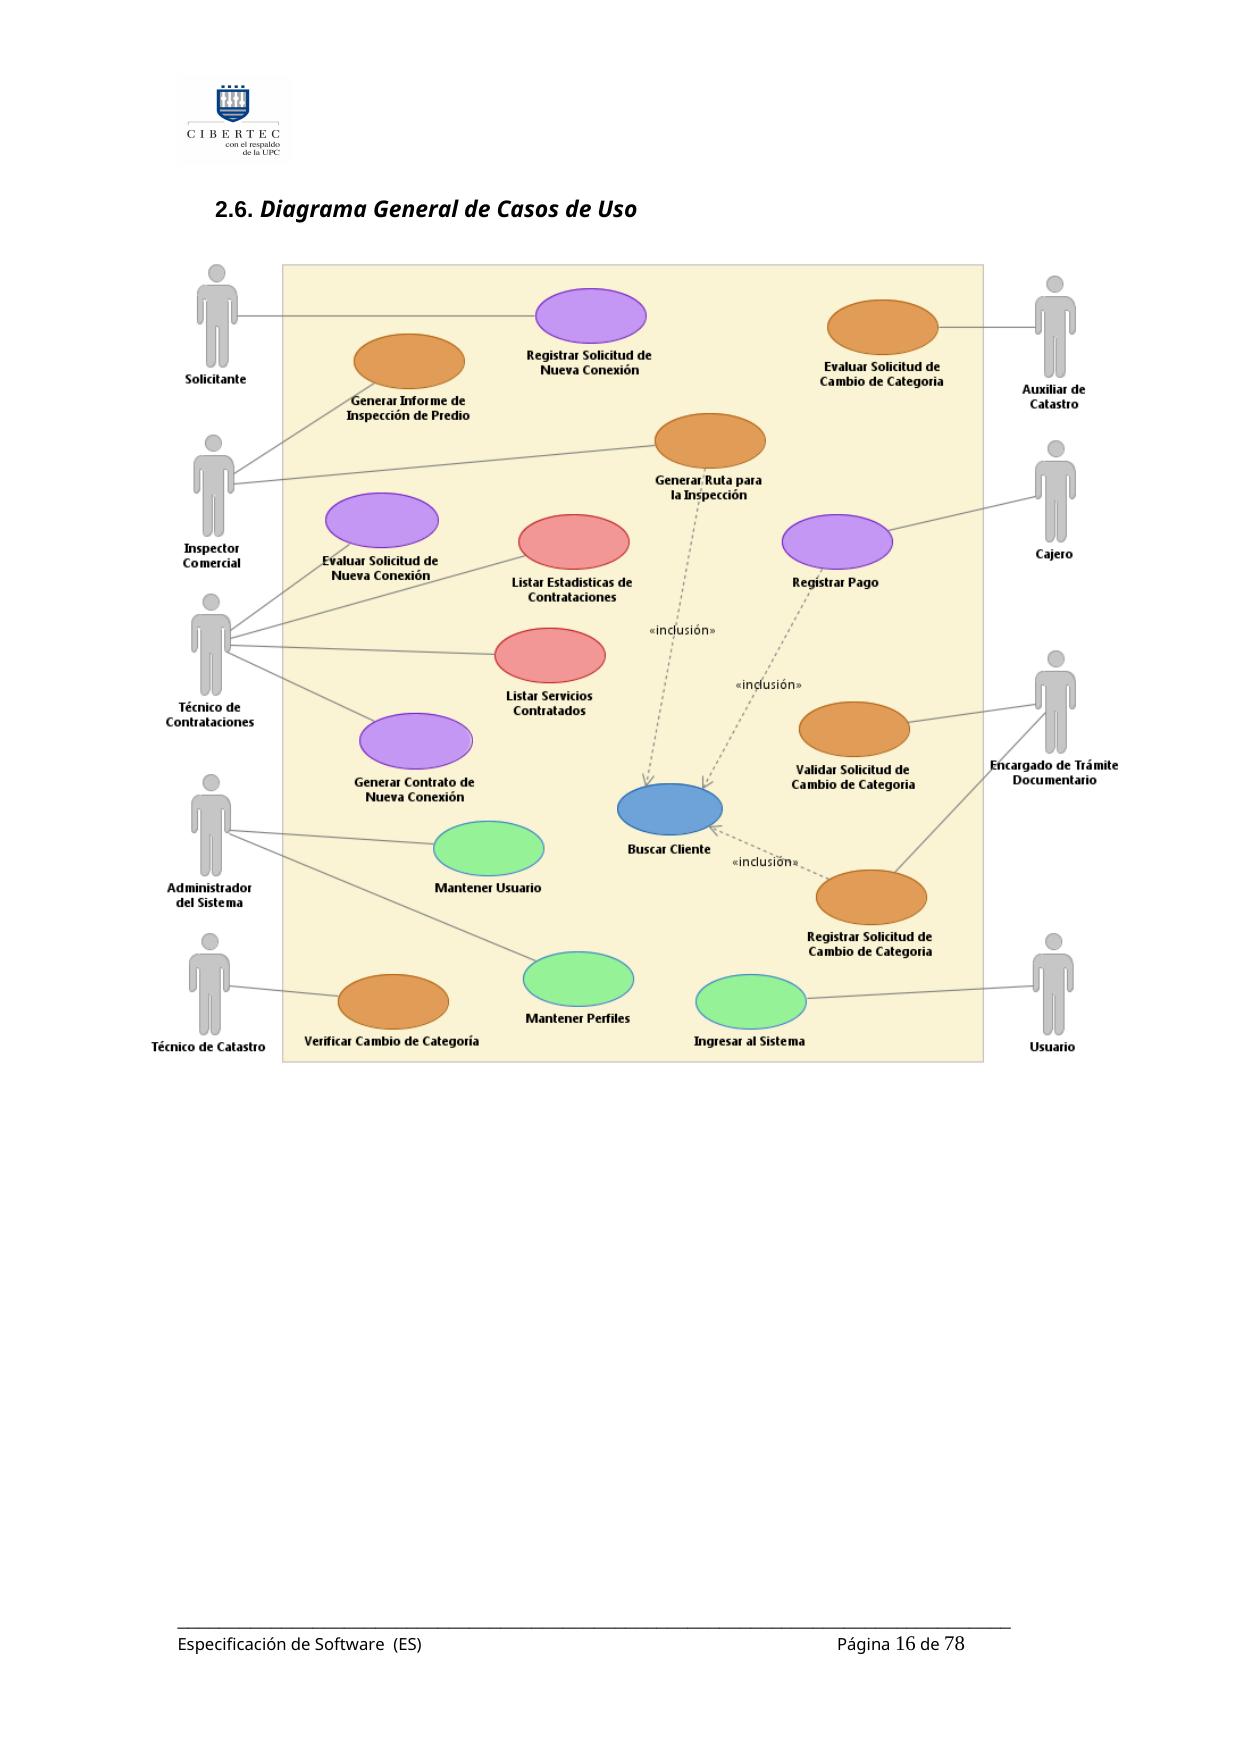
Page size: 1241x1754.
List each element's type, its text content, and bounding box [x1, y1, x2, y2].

picture [147, 253, 1124, 1074]
list Diagrama General de Casos de Uso [215, 193, 1063, 224]
picture [177, 75, 293, 165]
